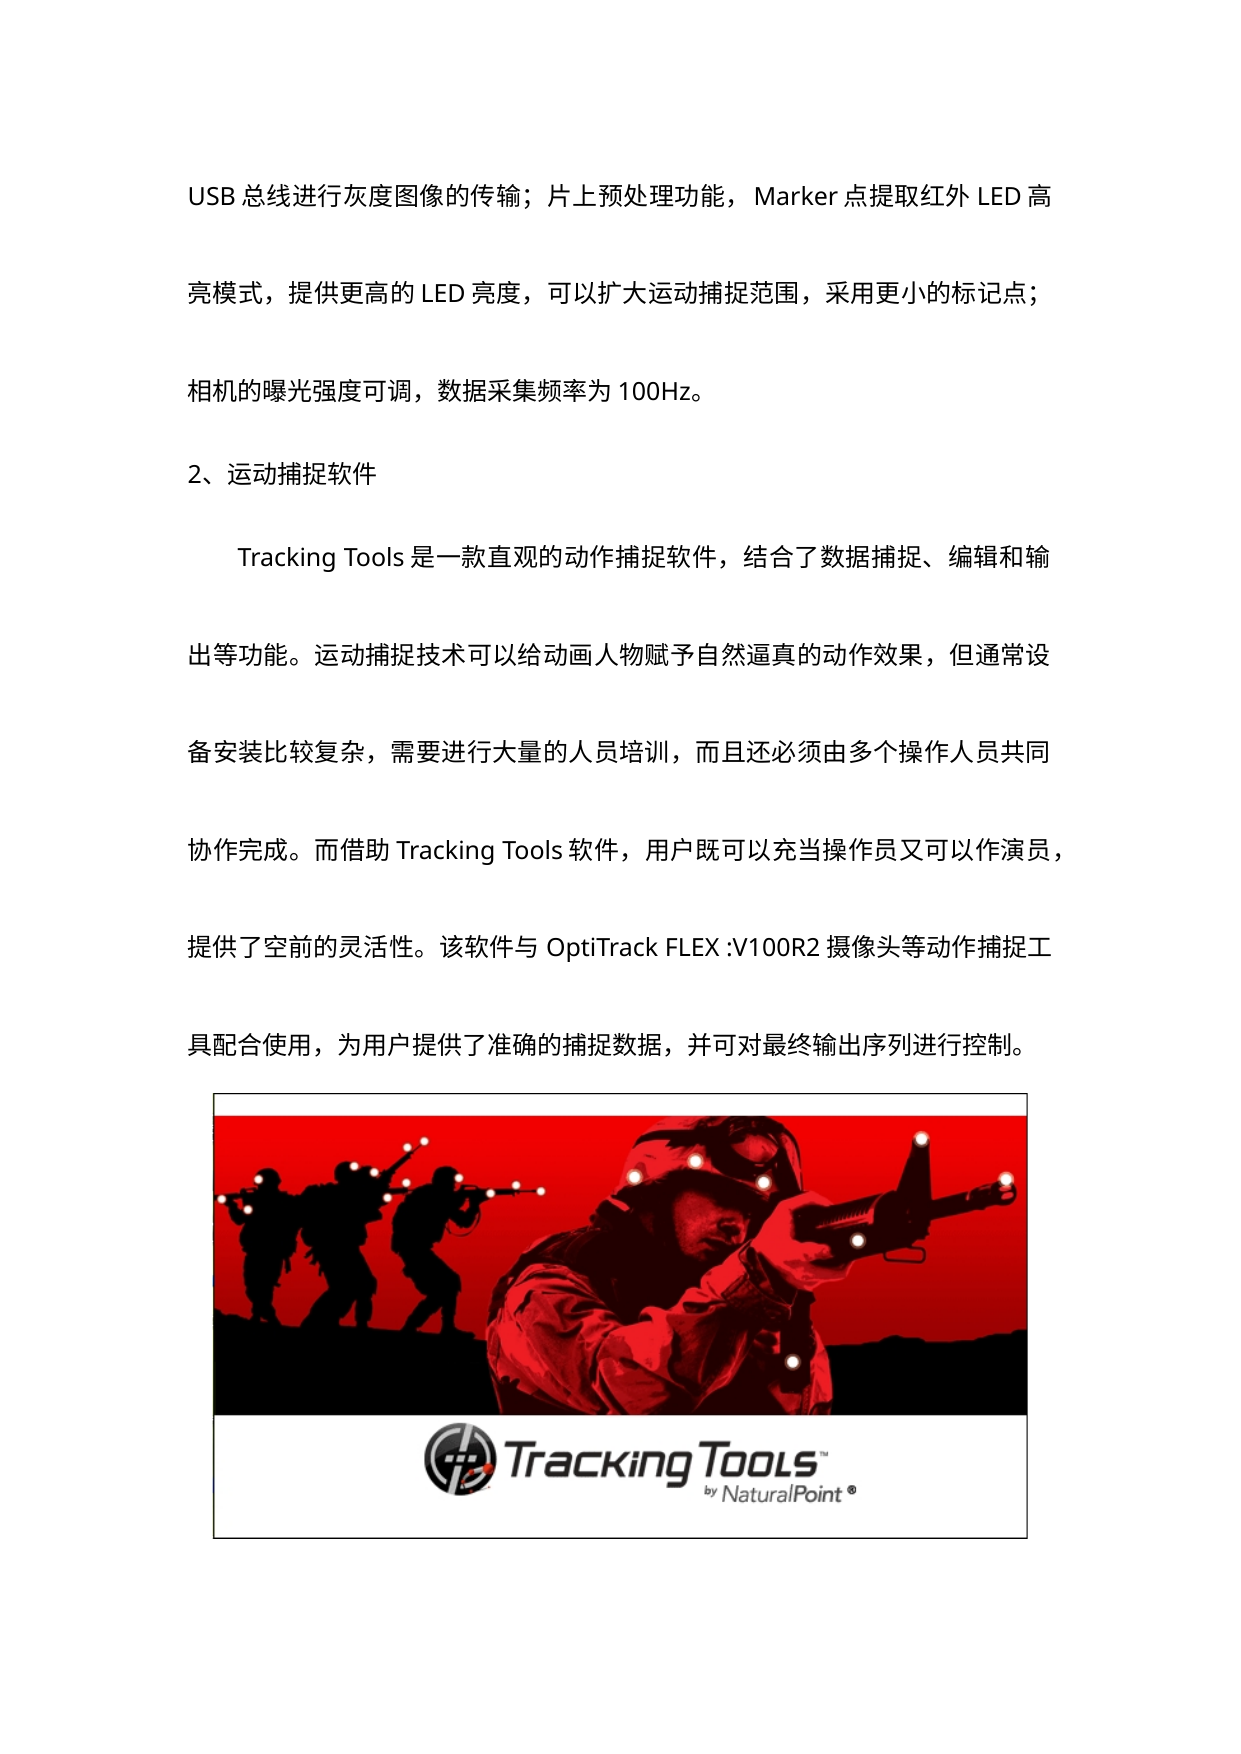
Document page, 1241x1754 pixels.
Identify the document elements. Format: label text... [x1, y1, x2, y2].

picture [212, 1093, 1028, 1539]
text Tracking Tools是一款直观的动作捕捉软件，结合了数据捕捉、编辑和输出等功能。运动捕捉技术可以给动画人物赋予自然逼真的动作效果，但通常设备安装比较复杂，需要进行大量的人员培训，而且还必须由多个操作人员共同协作完成。而借助Tracking Tools软件，用户既可以充当操作员又可以作演员，提供了空前的灵活性。该软件与OptiTrack FLEX :V100R2摄像头等动作捕捉工具配合使用，为用户提供了准确的捕捉数据，并可对最终输出序列进行控制。 [187, 523, 1053, 1076]
text 2、运动捕捉软件 [187, 440, 1053, 505]
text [187, 162, 1053, 422]
